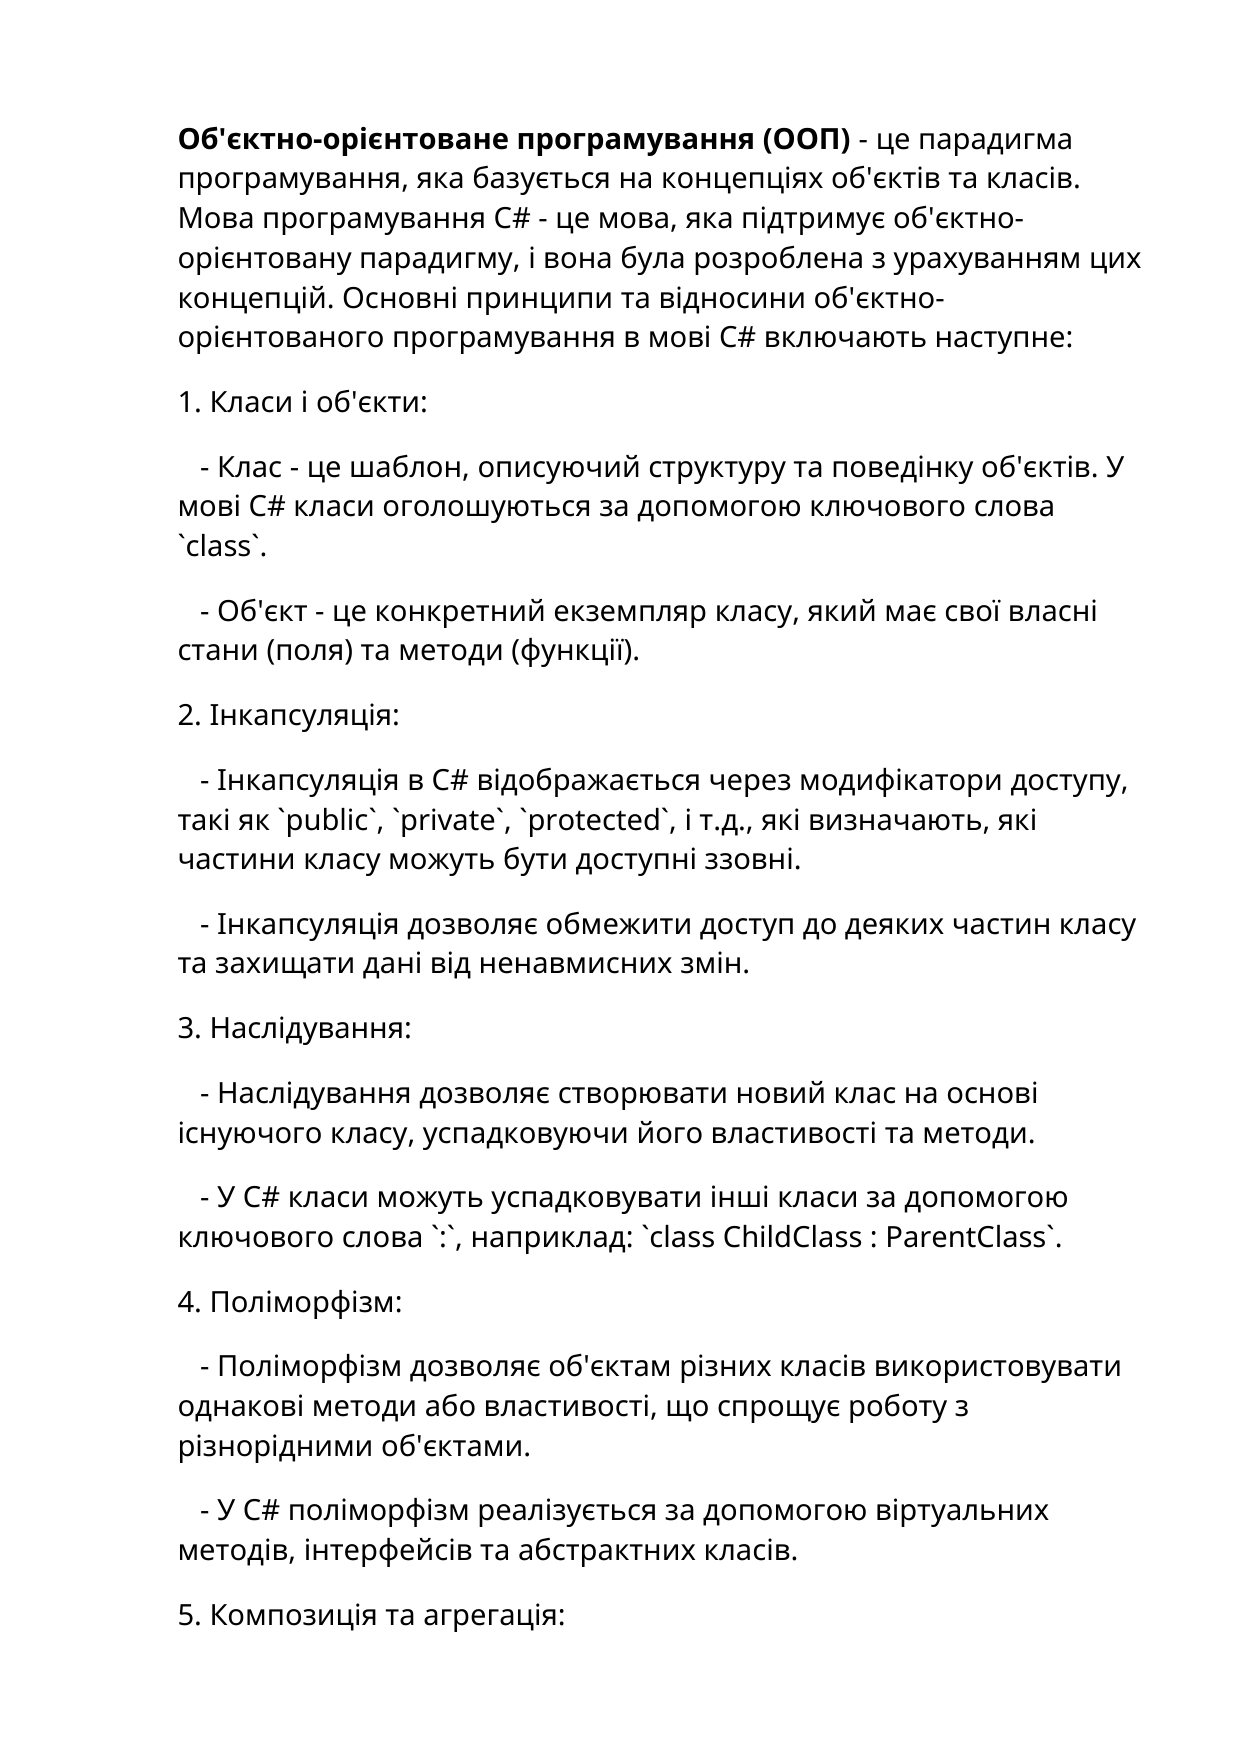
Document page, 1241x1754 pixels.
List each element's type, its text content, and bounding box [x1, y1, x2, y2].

text - У C# класи можуть успадковувати інші класи за допомогою ключового слова `:`, наприклад: `class ChildClass : ParentClass`. [177, 1177, 1152, 1256]
text - Наслідування дозволяє створювати новий клас на основі існуючого класу, успадковуючи його властивості та методи. [177, 1072, 1152, 1152]
text - Інкапсуляція в C# відображається через модифікатори доступу, такі як `public`, `private`, `protected`, і т.д., які визначають, які частини класу можуть бути доступні ззовні. [177, 759, 1152, 878]
text 1. Класи і об'єкти: [177, 381, 1152, 421]
text Об'єктно-орієнтоване програмування (ООП) - це парадигма програмування, яка базується на концепціях об'єктів та класів. Мова програмування C# - це мова, яка підтримує об'єктно-орієнтовану парадигму, і вона була розроблена з урахуванням цих концепцій. Основні принципи та відносини об'єктно-орієнтованого програмування в мові C# включають наступне: [177, 118, 1152, 356]
text 5. Композиція та агрегація: [177, 1594, 1152, 1634]
text - Поліморфізм дозволяє об'єктам різних класів використовувати однакові методи або властивості, що спрощує роботу з різнорідними об'єктами. [177, 1346, 1152, 1465]
text - Об'єкт - це конкретний екземпляр класу, який має свої власні стани (поля) та методи (функції). [177, 590, 1152, 669]
text - Інкапсуляція дозволяє обмежити доступ до деяких частин класу та захищати дані від ненавмисних змін. [177, 903, 1152, 982]
text 2. Інкапсуляція: [177, 694, 1152, 734]
text - У C# поліморфізм реалізується за допомогою віртуальних методів, інтерфейсів та абстрактних класів. [177, 1490, 1152, 1569]
text 4. Поліморфізм: [177, 1281, 1152, 1321]
text 3. Наслідування: [177, 1007, 1152, 1047]
text - Клас - це шаблон, описуючий структуру та поведінку об'єктів. У мові C# класи оголошуються за допомогою ключового слова `class`. [177, 446, 1152, 565]
